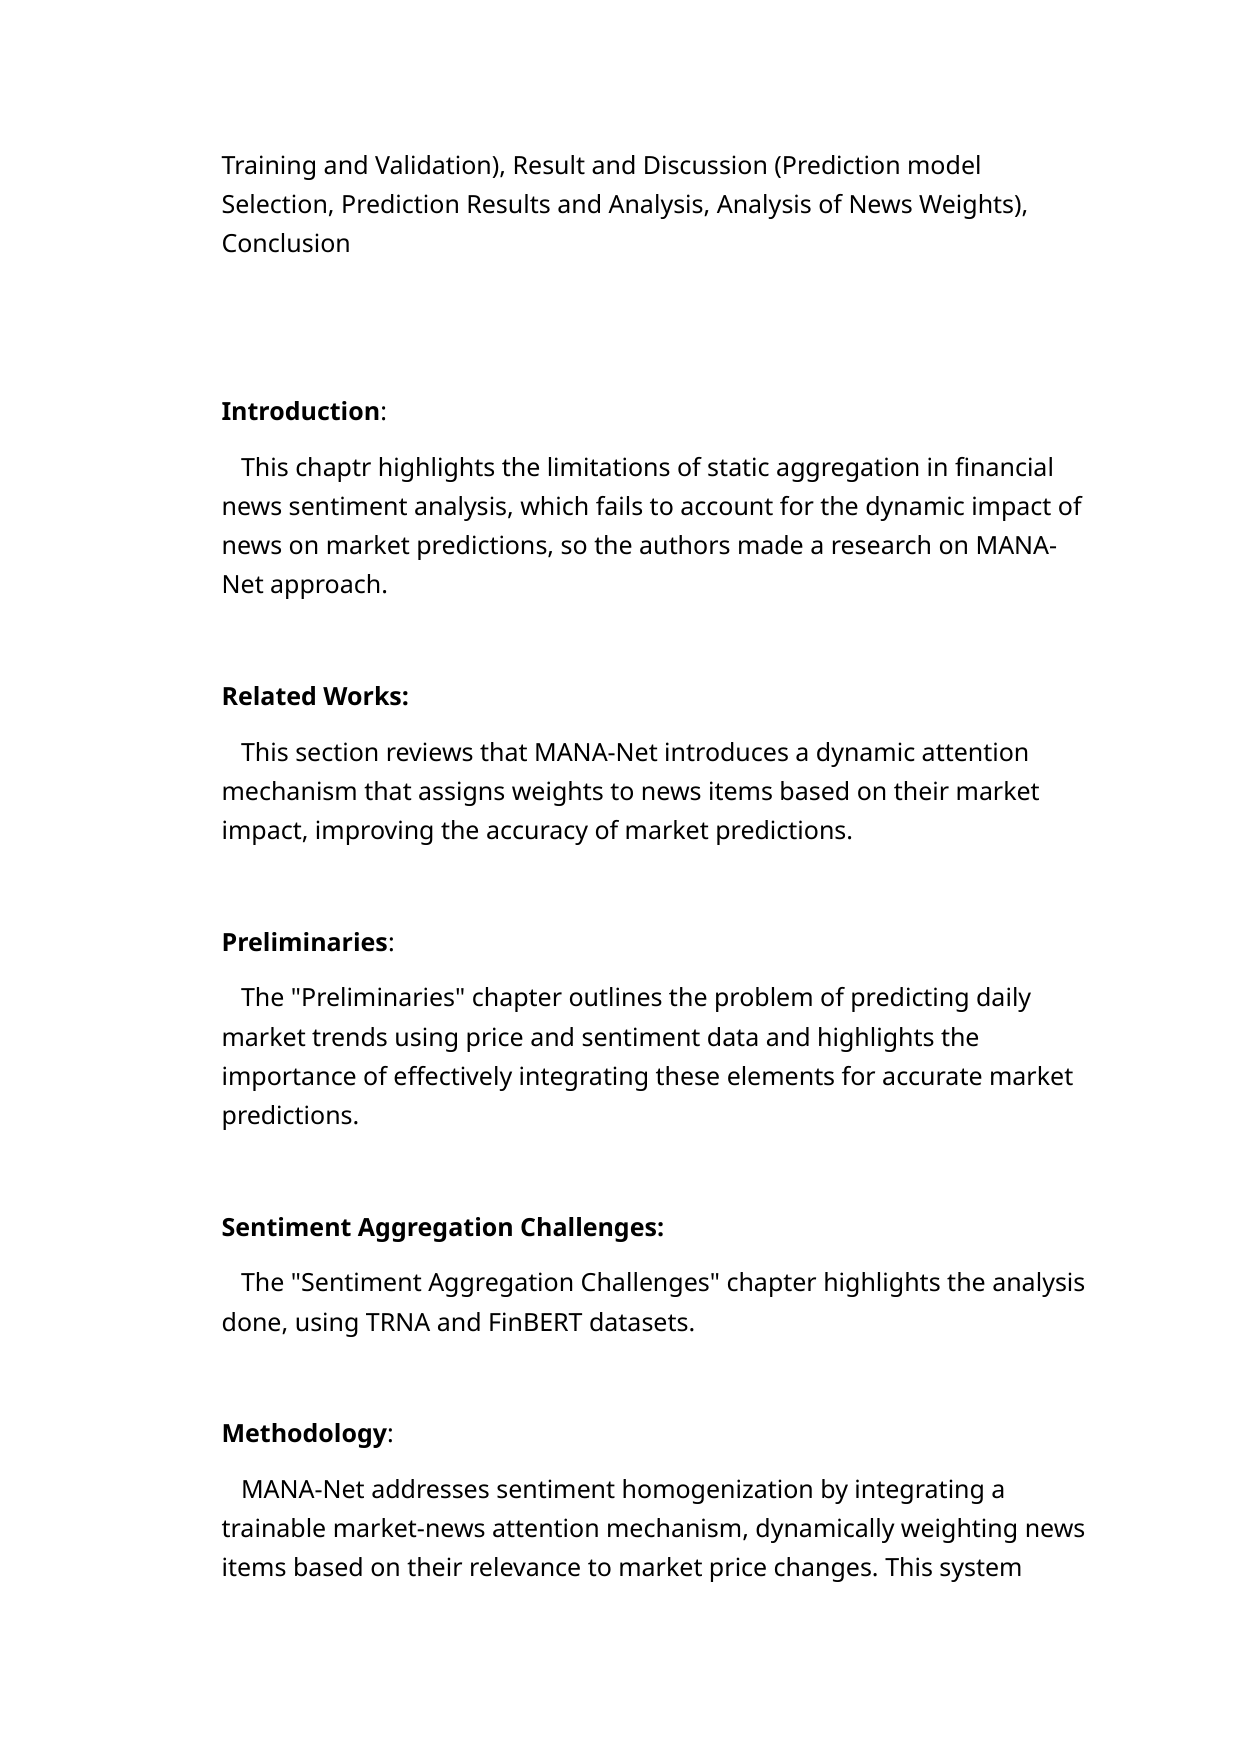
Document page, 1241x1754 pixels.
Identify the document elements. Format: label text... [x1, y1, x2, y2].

text This section reviews that MANA-Net introduces a dynamic attention mechanism that assigns weights to news items based on their market impact, improving the accuracy of market predictions. [221, 734, 1093, 847]
text Introduction: [221, 393, 1093, 427]
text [221, 1472, 1093, 1584]
text Methodology: [221, 1416, 1093, 1450]
text Related Works: [221, 678, 1093, 712]
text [221, 148, 1093, 260]
text The "Preliminaries" chapter outlines the problem of predicting daily market trends using price and sentiment data and highlights the importance of effectively integrating these elements for accurate market predictions. [221, 980, 1093, 1132]
text The "Sentiment Aggregation Challenges" chapter highlights the analysis done, using TRNA and FinBERT datasets. [221, 1265, 1093, 1338]
text This chaptr highlights the limitations of static aggregation in financial news sentiment analysis, which fails to account for the dynamic impact of news on market predictions, so the authors made a research on MANA-Net approach. [221, 449, 1093, 601]
text Preliminaries: [221, 924, 1093, 958]
text Sentiment Aggregation Challenges: [221, 1209, 1093, 1243]
